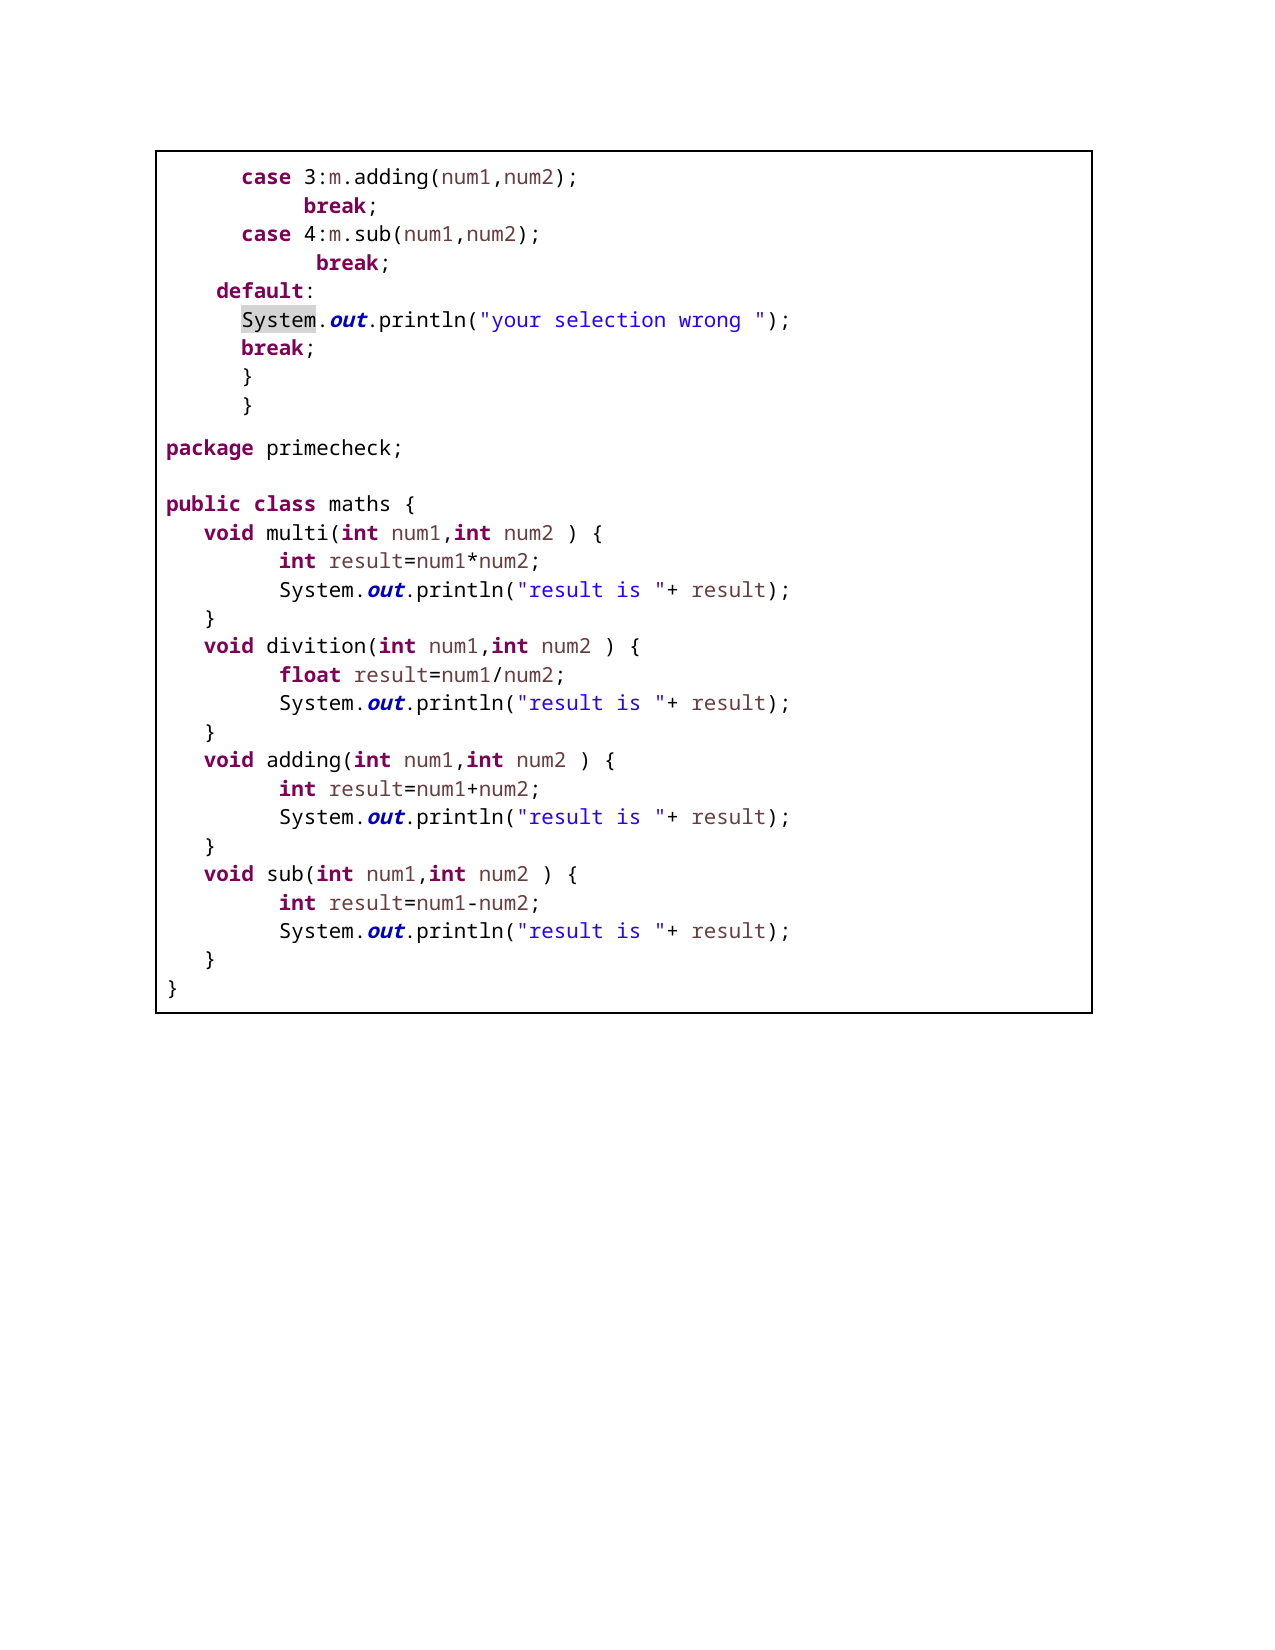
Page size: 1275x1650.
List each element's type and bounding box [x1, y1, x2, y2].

table_cell [157, 152, 1091, 1012]
